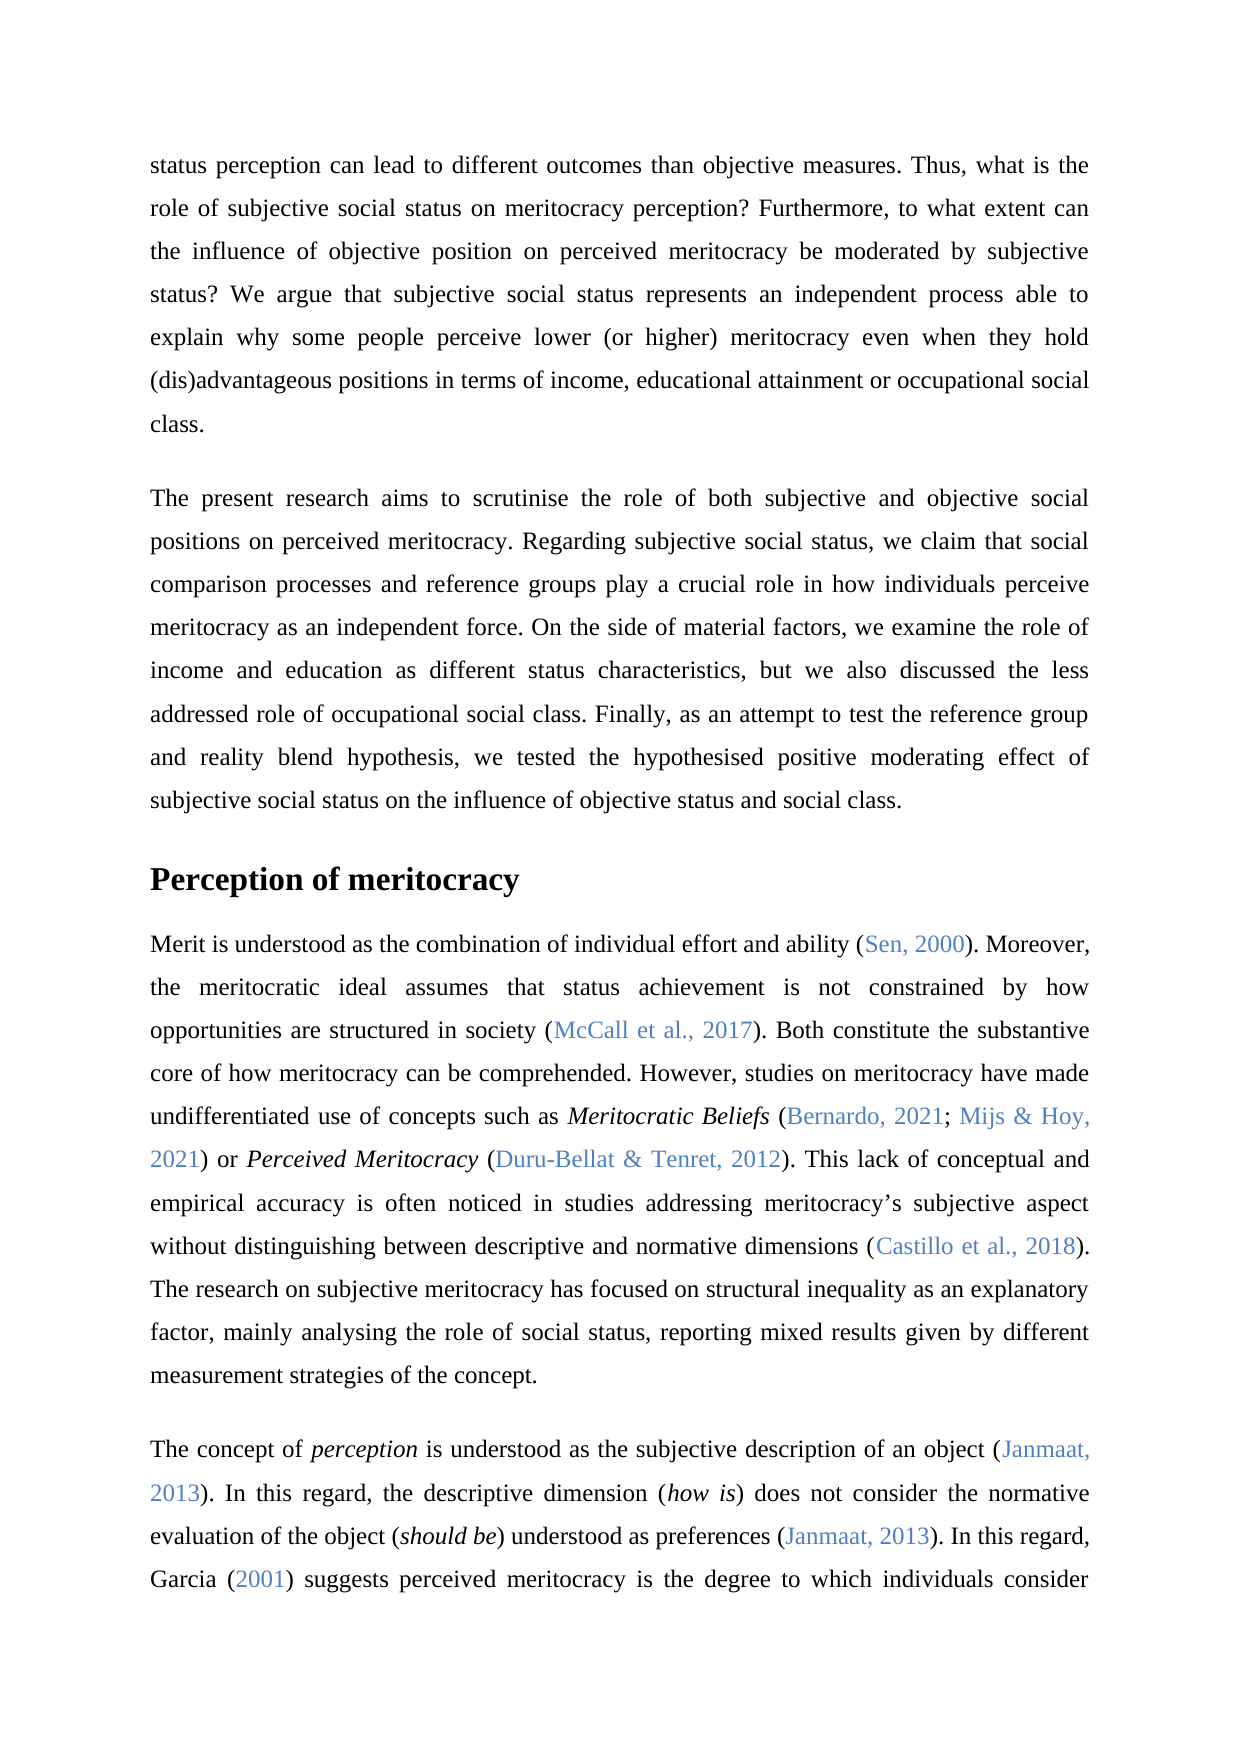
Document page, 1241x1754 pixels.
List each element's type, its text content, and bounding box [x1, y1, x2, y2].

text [150, 150, 1090, 437]
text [150, 1434, 1090, 1593]
subtitle Perception of meritocracy [150, 859, 1090, 898]
text The present research aims to scrutinise the role of both subjective and objective social positions on perceived meritocracy. Regarding subjective social status, we claim that social comparison processes and reference groups play a crucial role in how individuals perceive meritocracy as an independent force. On the side of material factors, we examine the role of income and education as different status characteristics, but we also discussed the less addressed role of occupational social class. Finally, as an attempt to test the reference group and reality blend hypothesis, we tested the hypothesised positive moderating effect of subjective social status on the influence of objective status and social class. [150, 483, 1090, 814]
text Merit is understood as the combination of individual effort and ability (Sen, 2000). Moreover, the meritocratic ideal assumes that status achievement is not constrained by how opportunities are structured in society (McCall et al., 2017). Both constitute the substantive core of how meritocracy can be comprehended. However, studies on meritocracy have made undifferentiated use of concepts such as Meritocratic Beliefs (Bernardo, 2021; Mijs & Hoy, 2021) or Perceived Meritocracy (Duru-Bellat & Tenret, 2012). This lack of conceptual and empirical accuracy is often noticed in studies addressing meritocracy’s subjective aspect without distinguishing between descriptive and normative dimensions (Castillo et al., 2018). The research on subjective meritocracy has focused on structural inequality as an explanatory factor, mainly analysing the role of social status, reporting mixed results given by different measurement strategies of the concept. [150, 929, 1090, 1389]
